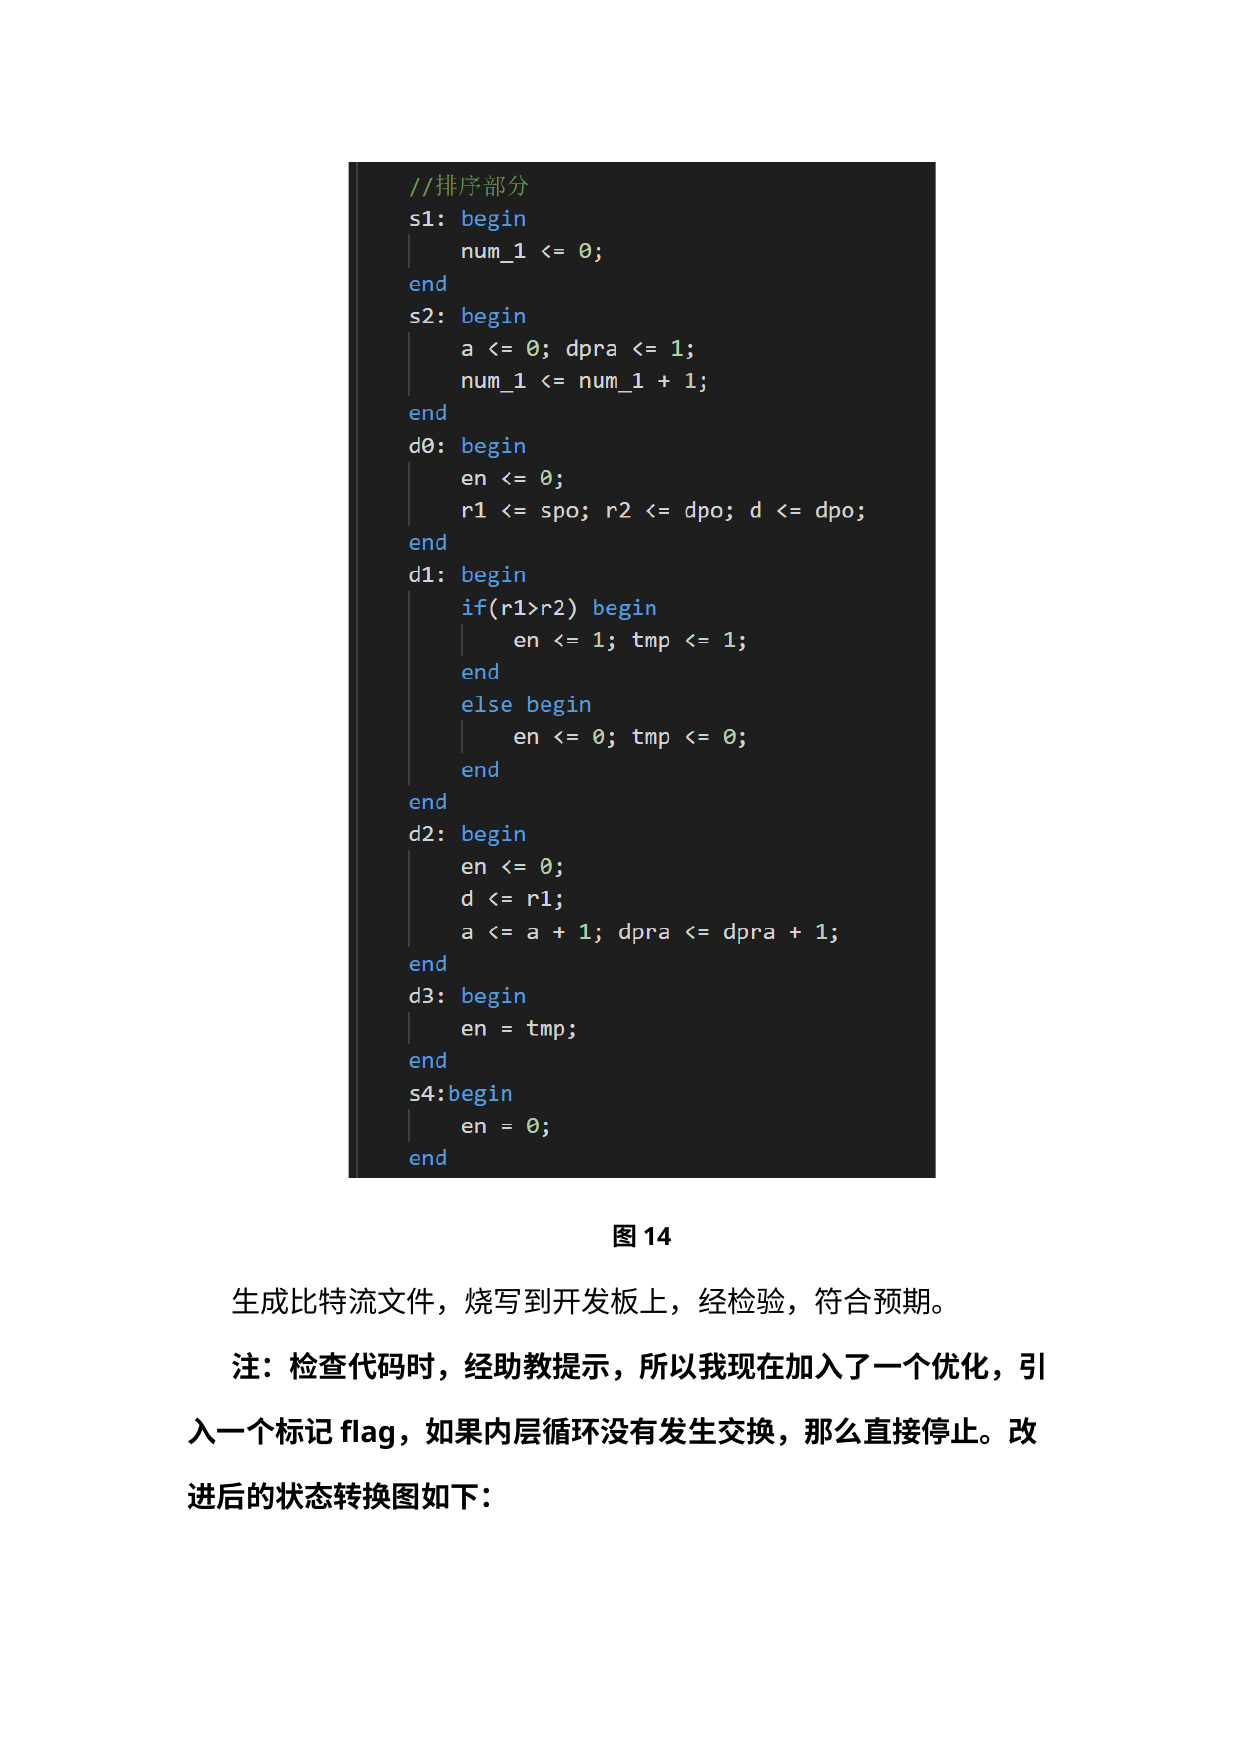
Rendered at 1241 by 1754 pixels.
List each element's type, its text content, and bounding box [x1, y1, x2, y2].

text 图14 [187, 1202, 1053, 1267]
picture [348, 162, 936, 1178]
text 生成比特流文件，烧写到开发板上，经检验，符合预期。 [187, 1267, 1053, 1332]
text 注：检查代码时，经助教提示，所以我现在加入了一个优化，引入一个标记 flag，如果内层循环没有发生交换，那么直接停止。改进后的状态转换图如下： [187, 1332, 1053, 1527]
